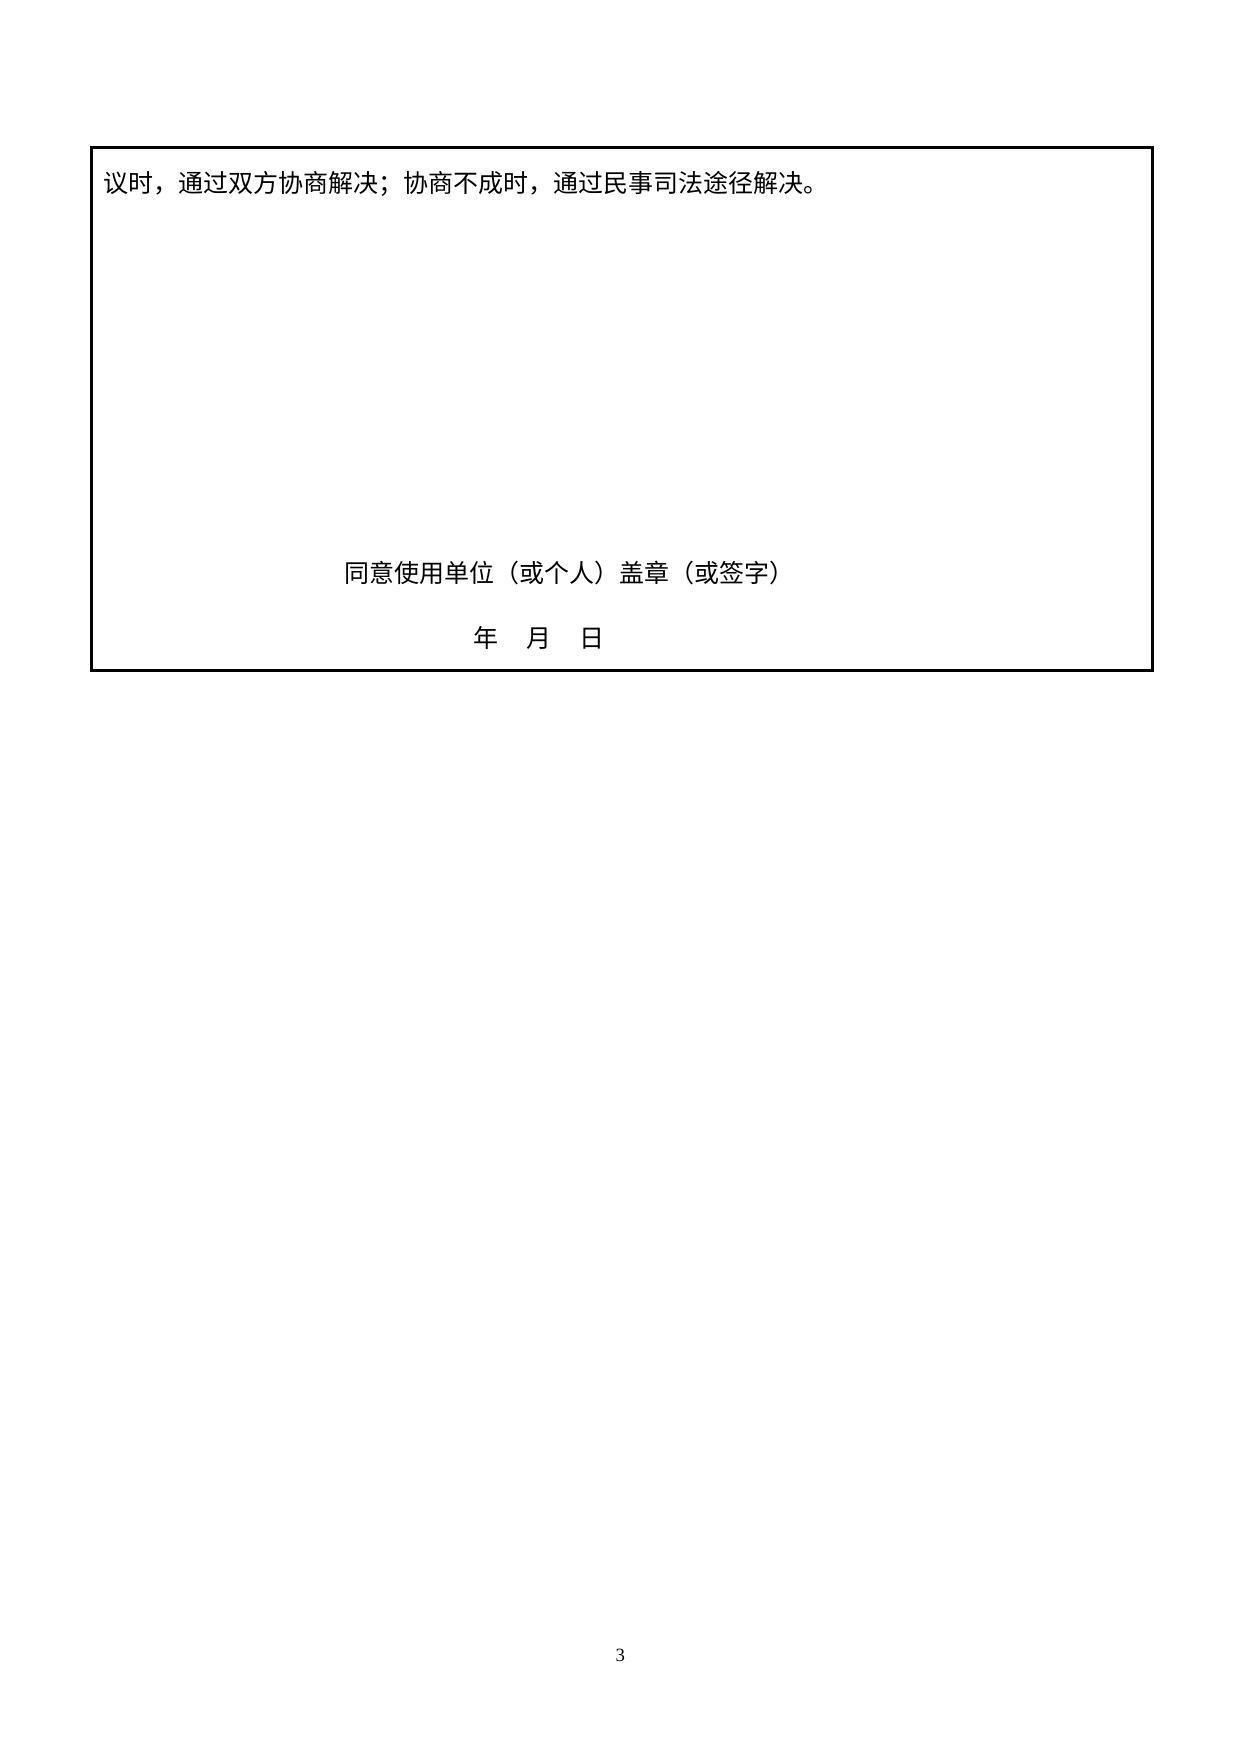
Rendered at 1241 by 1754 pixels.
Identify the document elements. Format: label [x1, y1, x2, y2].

table_cell [93, 149, 1151, 669]
